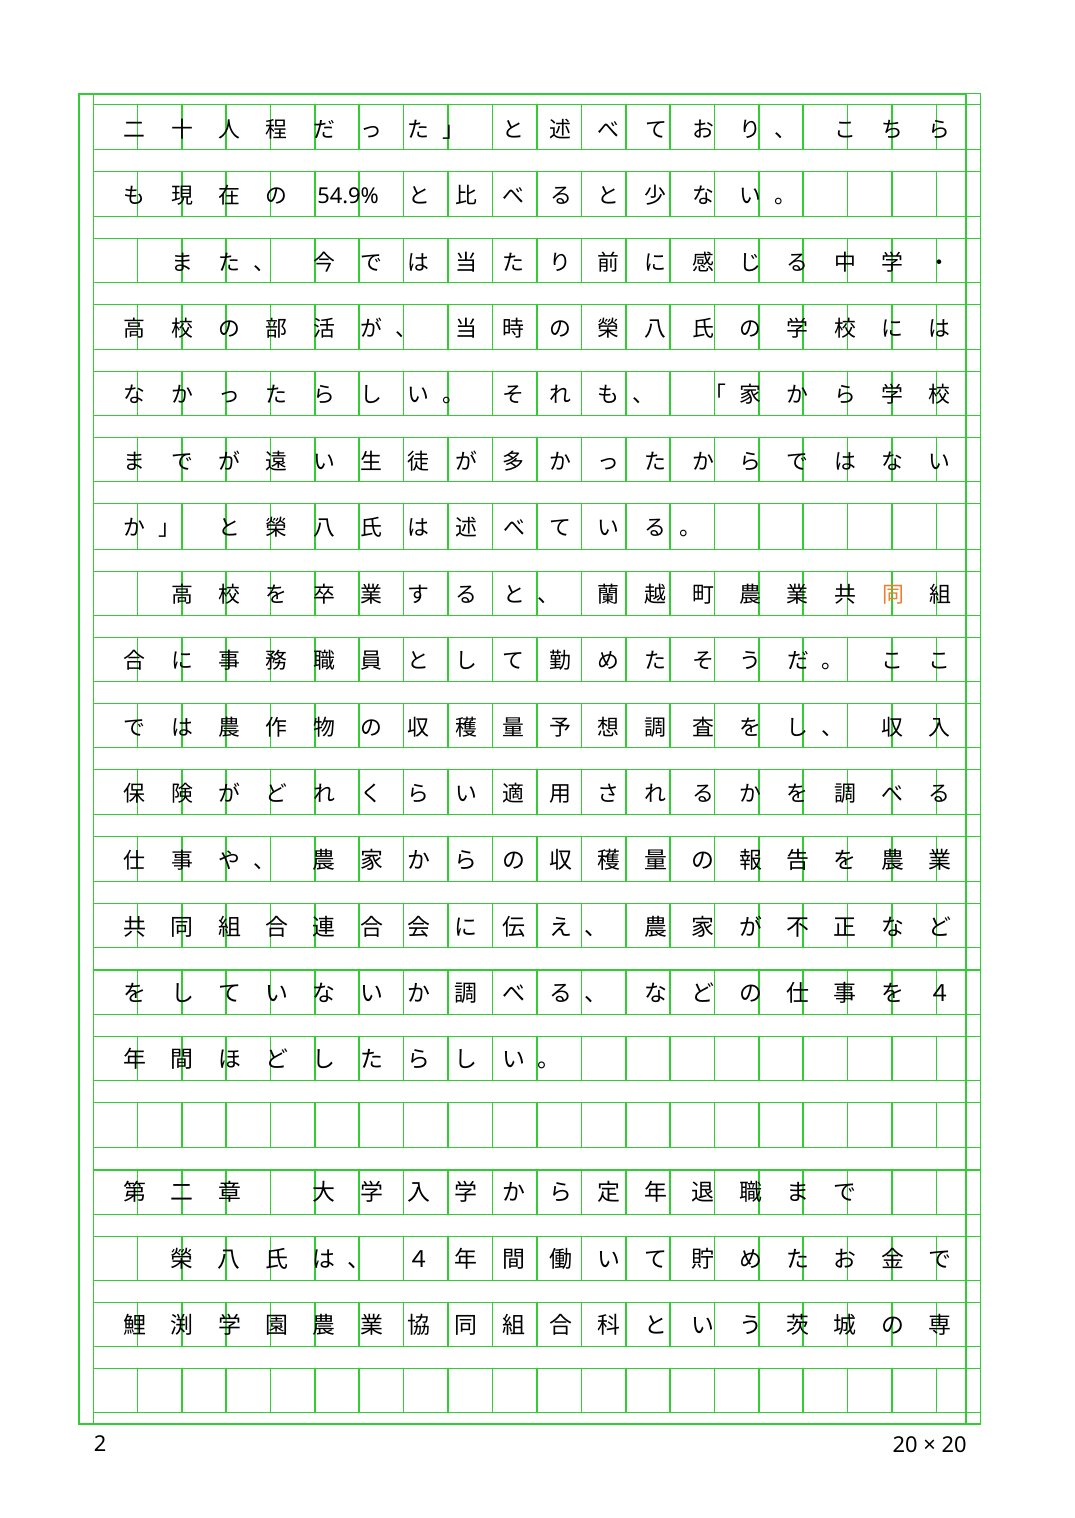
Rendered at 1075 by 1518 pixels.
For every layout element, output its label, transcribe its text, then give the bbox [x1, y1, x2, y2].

text また、今では当たり前に感じる中学・高校の部活が、当時の榮八氏の学校にはなかったらしい。それも、「家から学校までが遠い生徒が多かったからではないか」と榮八氏は述べている。 [111, 227, 964, 559]
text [111, 94, 964, 227]
text 高校を卒業すると、蘭越町農業共同組合に事務職員として勤めたそうだ。ここでは農作物の収穫量予想調査をし、収入保険がどれくらい適用されるかを調べる仕事や、農家からの収穫量の報告を農業共同組合連合会に伝え、農家が不正などをしていないか調べる、などの仕事を４年間ほどしたらしい。 [111, 559, 964, 1091]
text 第二章 大学入学から定年退職まで [111, 1158, 964, 1224]
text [111, 1224, 964, 1357]
